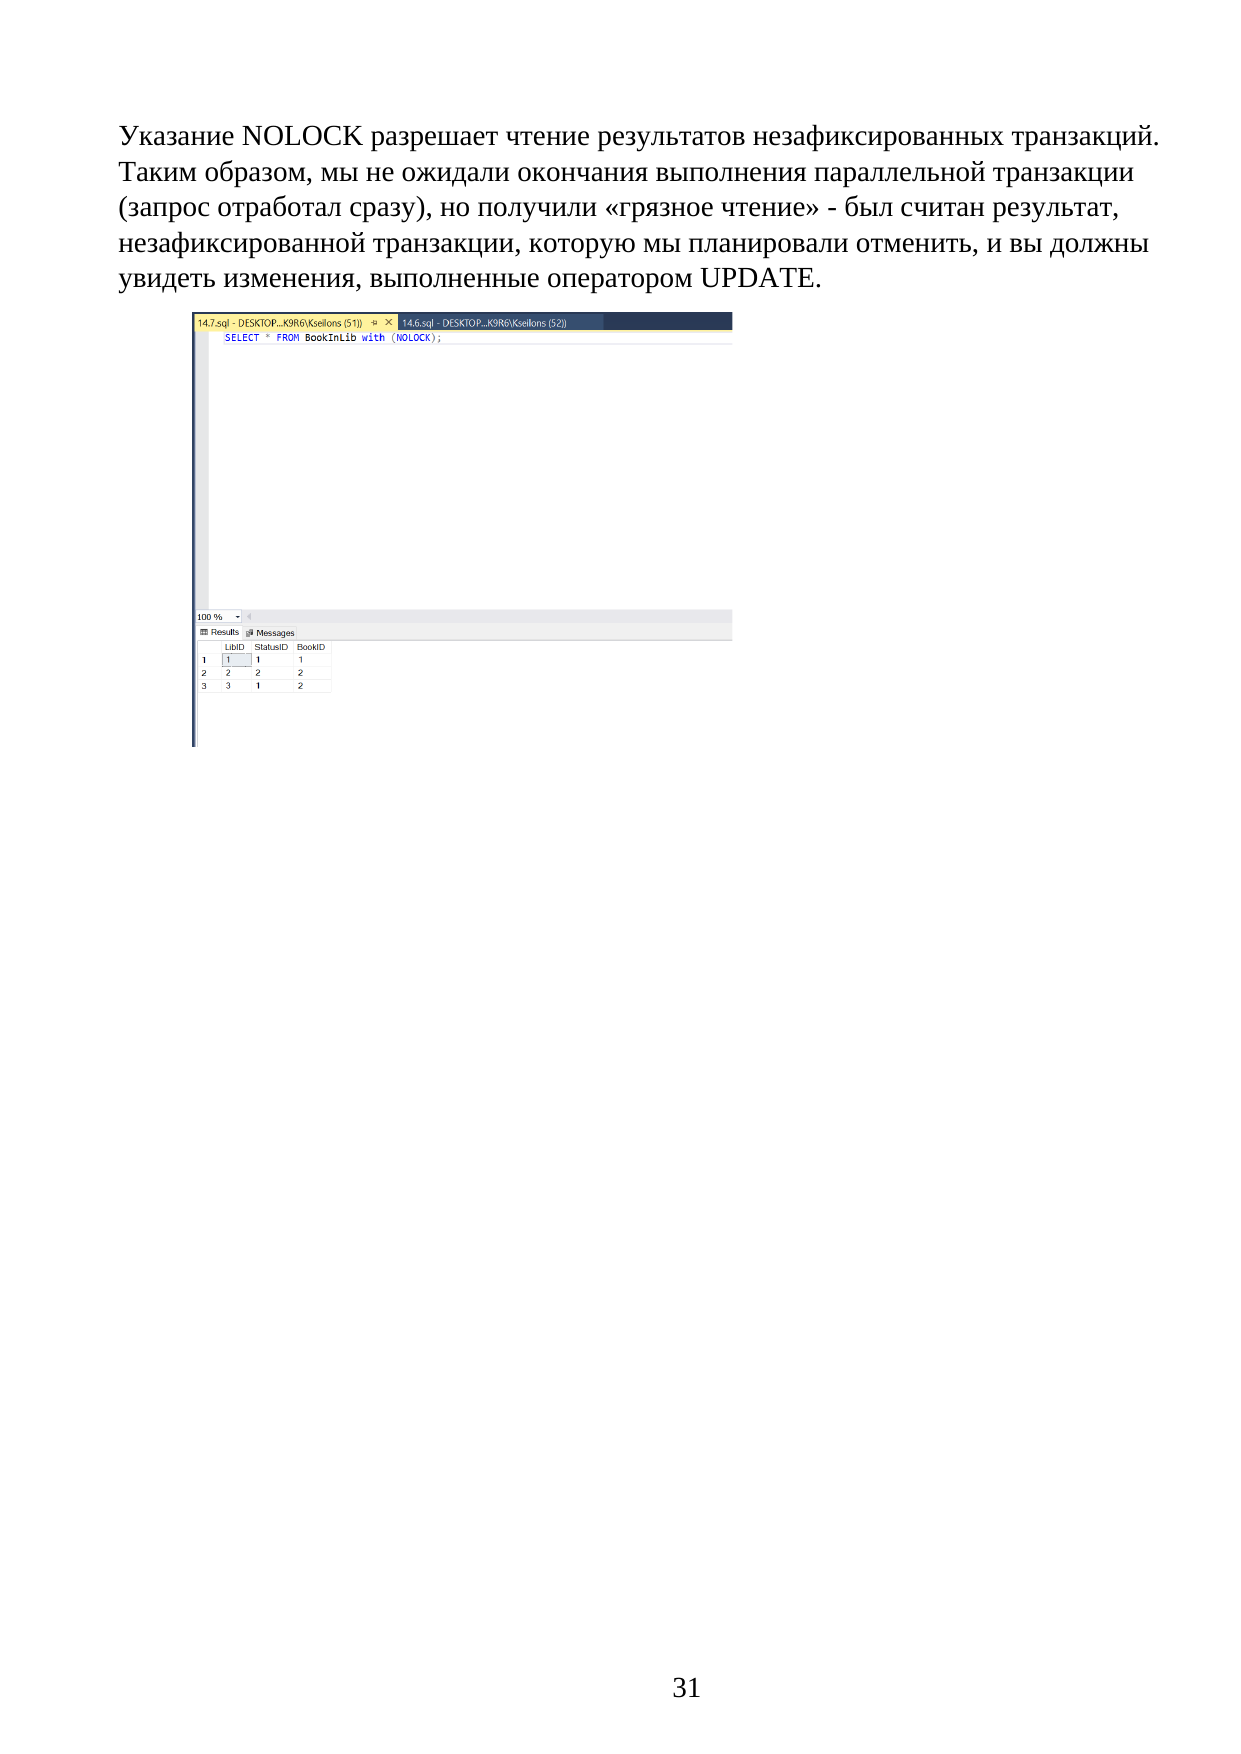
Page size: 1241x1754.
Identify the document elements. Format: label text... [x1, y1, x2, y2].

text Указание NOLOCK разрешает чтение результатов незафиксированных транзакций. Таким образом, мы не ожидали окончания выполнения параллельной транзакции (запрос отработал сразу), но получили «грязное чтение» - был считан результат, незафиксированной транзакции, которую мы планировали отменить, и вы должны увидеть изменения, выполненные оператором UPDATE. [118, 118, 1181, 294]
picture [192, 312, 733, 747]
